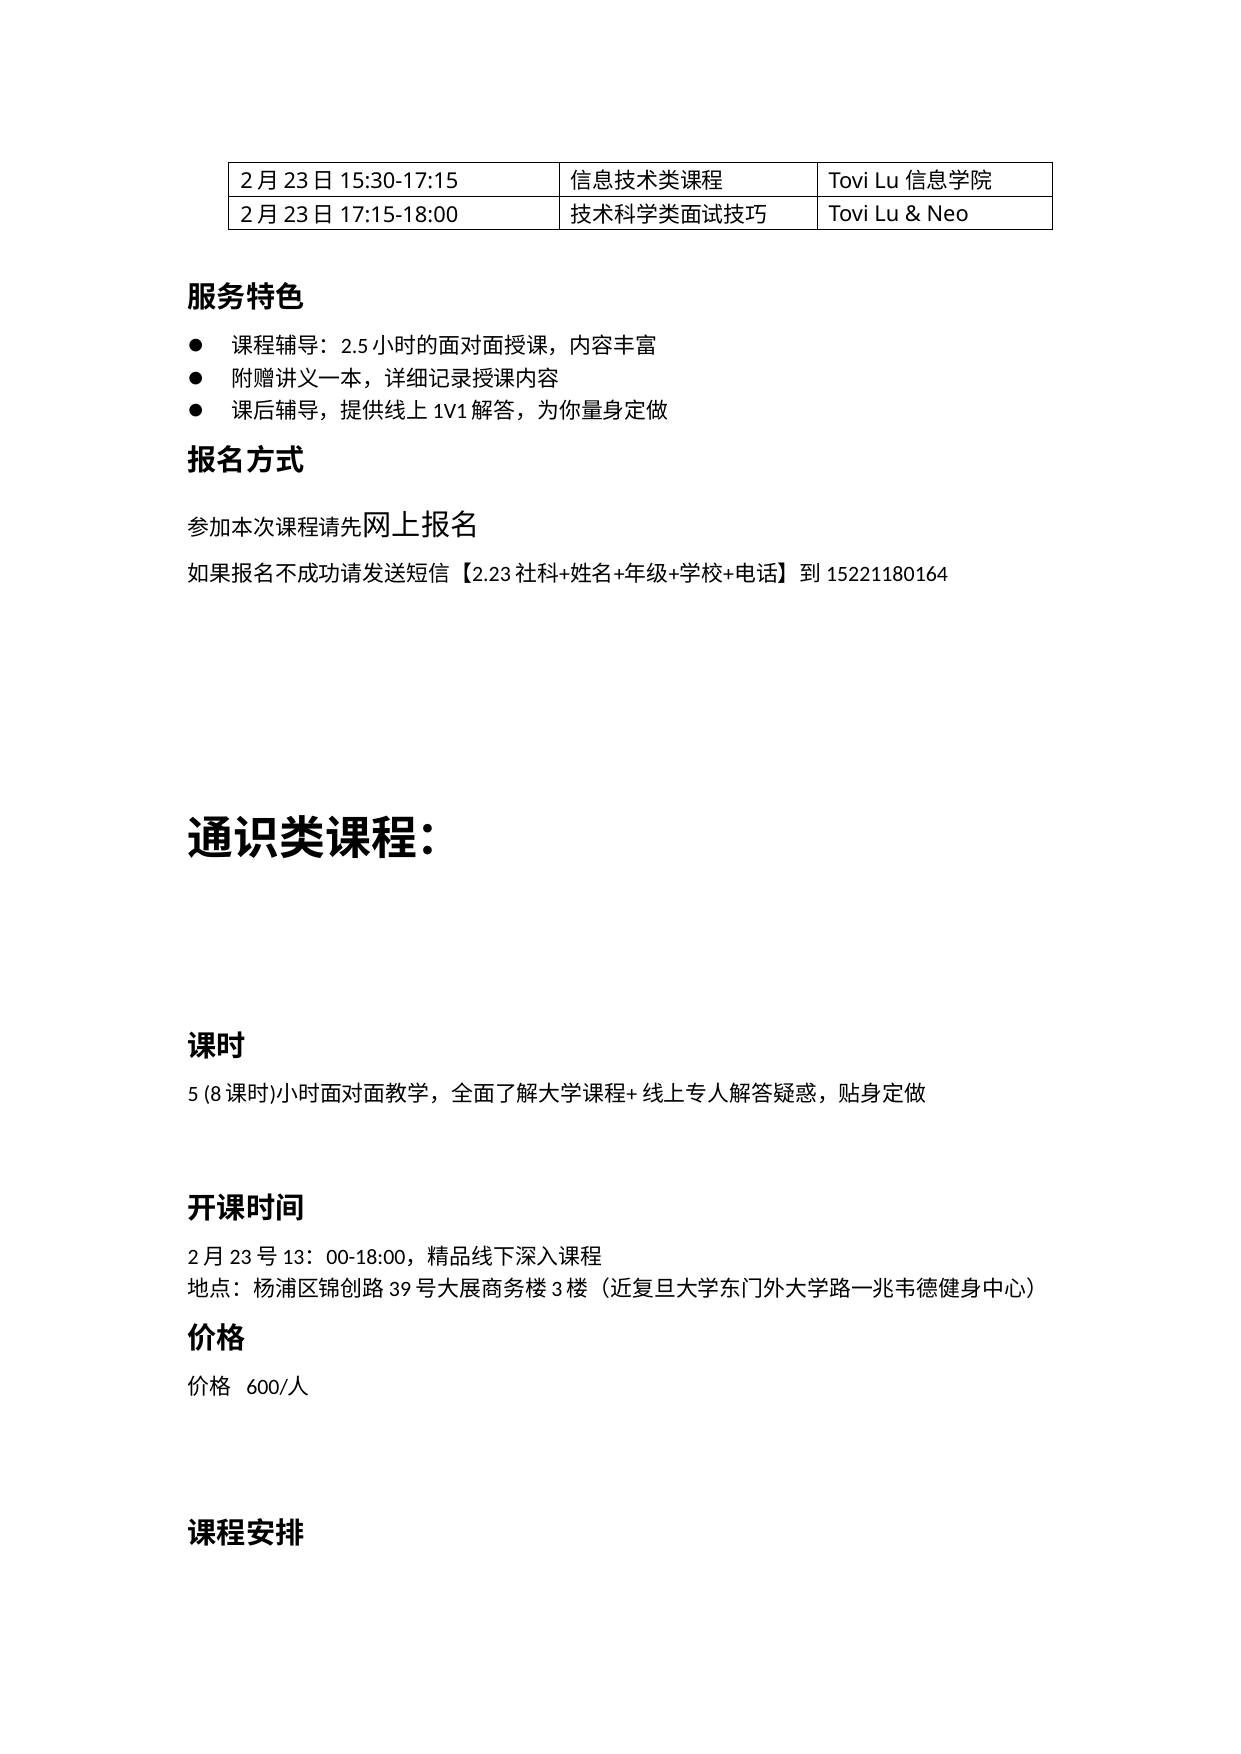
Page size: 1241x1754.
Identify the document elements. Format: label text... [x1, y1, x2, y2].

text 2月23号13：00-18:00，精品线下深入课程 [187, 1238, 1053, 1271]
subtitle 通识类课程： [187, 786, 1053, 883]
table_cell Tovi Lu & Neo [818, 197, 1052, 229]
list 附赠讲义一本，详细记录授课内容 [187, 360, 1053, 393]
text 地点：杨浦区锦创路39号大展商务楼3楼（近复旦大学东门外大学路一兆韦德健身中心） [187, 1271, 1053, 1303]
text 报名方式 [187, 425, 1053, 490]
text 价格 600/人 [187, 1368, 1053, 1401]
table_cell 2月23日 17:15-18:00 [229, 197, 559, 229]
text 参加本次课程请先网上报名 [187, 490, 1053, 555]
text 5 (8课时)小时面对面教学，全面了解大学课程+ 线上专人解答疑惑，贴身定做 [187, 1076, 1053, 1108]
table_cell 信息技术类课程 [560, 163, 817, 196]
text 如果报名不成功请发送短信【2.23社科+姓名+年级+学校+电话】到15221180164 [187, 555, 1053, 588]
table_cell Tovi Lu 信息学院 [818, 163, 1052, 196]
text 课程安排 [187, 1498, 1053, 1563]
table_cell 2月23日 15:30-17:15 [229, 163, 559, 196]
text 课时 [187, 1011, 1053, 1076]
list 课程辅导：2.5小时的面对面授课，内容丰富 [187, 328, 1053, 360]
text 价格 [187, 1303, 1053, 1368]
list 课后辅导，提供线上1V1解答，为你量身定做 [187, 393, 1053, 425]
text 开课时间 [187, 1173, 1053, 1238]
text 服务特色 [187, 263, 1053, 328]
table_cell 技术科学类面试技巧 [560, 197, 817, 229]
